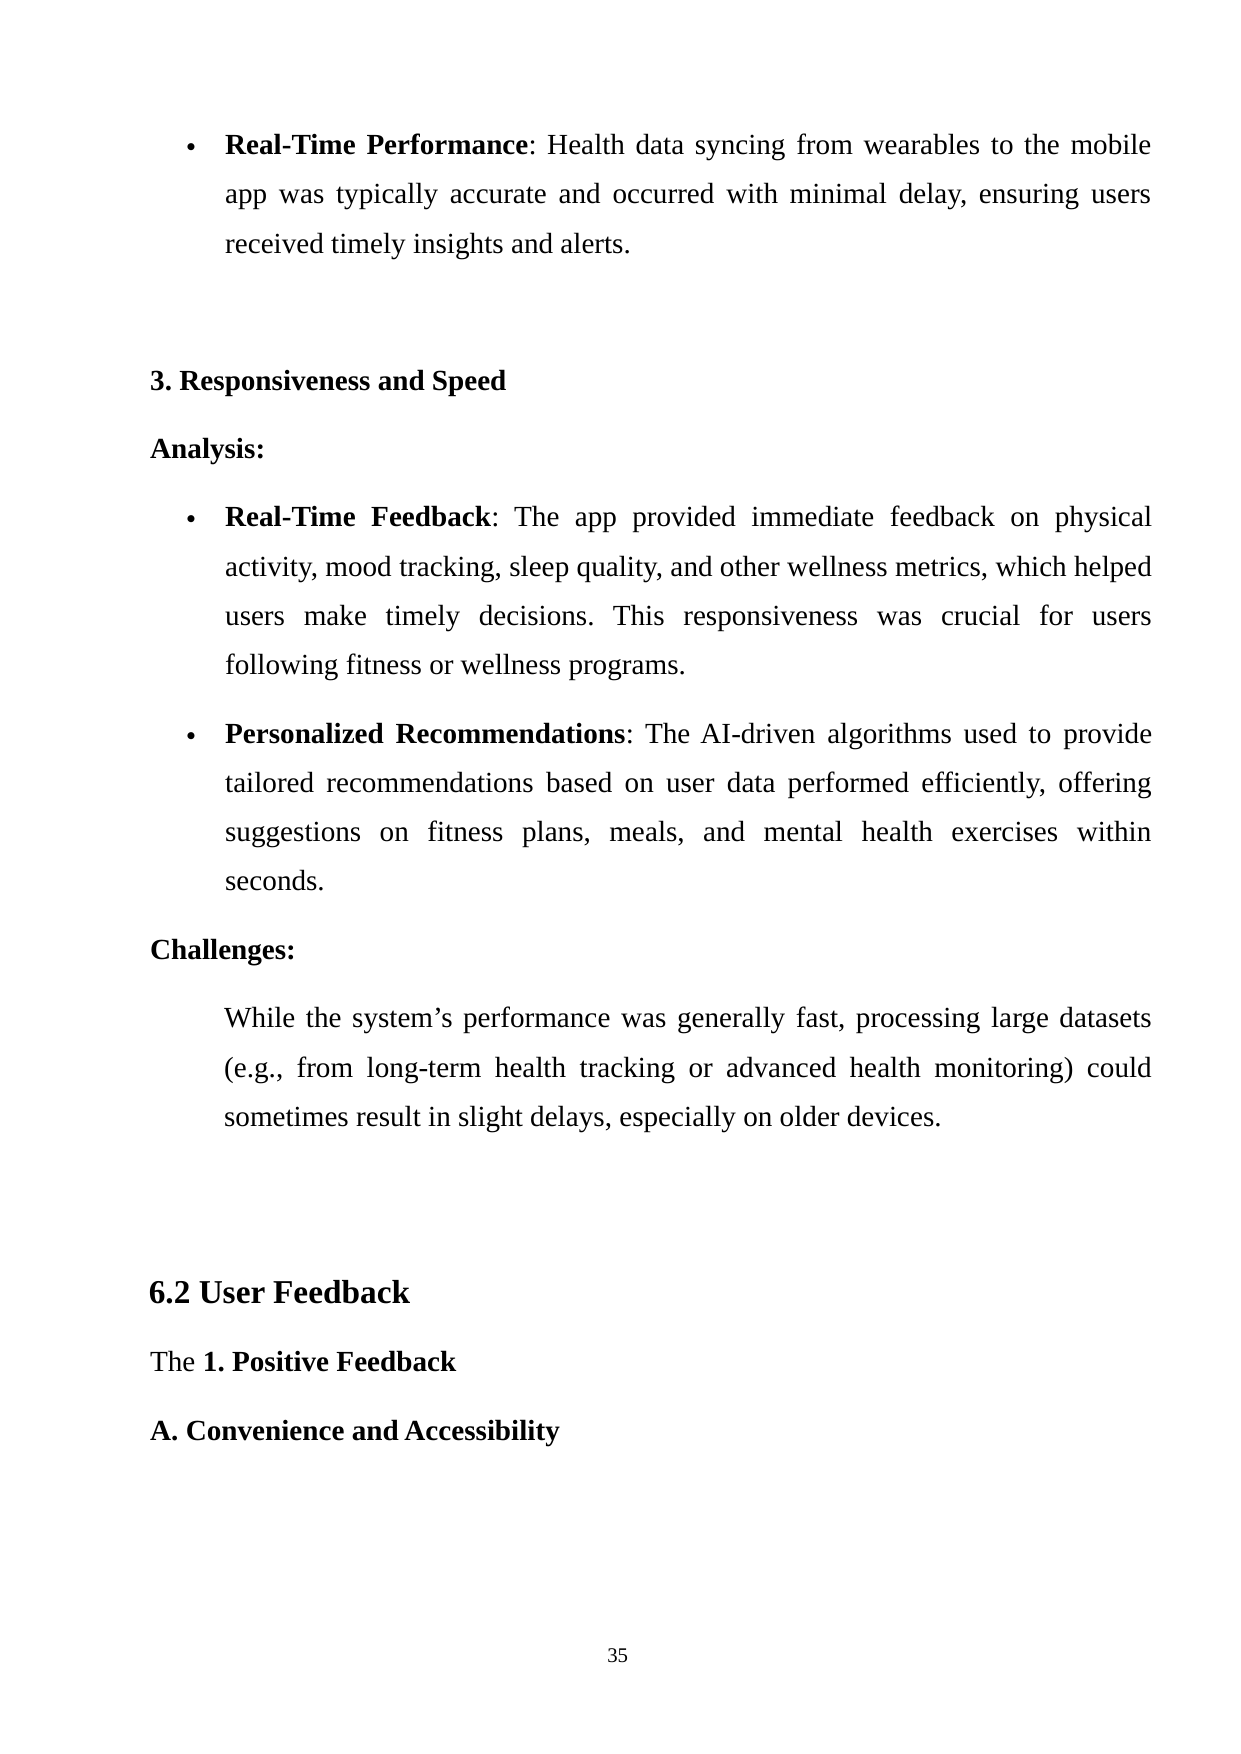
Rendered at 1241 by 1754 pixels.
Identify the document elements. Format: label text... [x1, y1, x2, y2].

text Challenges: [150, 932, 1152, 966]
list Personalized Recommendations: The AI-driven algorithms used to provide tailored recommendations based on user data performed efficiently, offering suggestions on fitness plans, meals, and mental health exercises within seconds. [187, 716, 1152, 897]
text The 1. Positive Feedback [150, 1344, 1152, 1378]
list Real-Time Performance: Health data syncing from wearables to the mobile app was typically accurate and occurred with minimal delay, ensuring users received timely insights and alerts. [187, 127, 1152, 259]
list Real-Time Feedback: The app provided immediate feedback on physical activity, mood tracking, sleep quality, and other wellness metrics, which helped users make timely decisions. This responsiveness was crucial for users following fitness or wellness programs. [187, 499, 1152, 681]
text While the system’s performance was generally fast, processing large datasets (e.g., from long-term health tracking or advanced health monitoring) could sometimes result in slight delays, especially on older devices. [224, 1000, 1152, 1132]
subtitle 6.2 User Feedback [148, 1272, 1152, 1310]
text Analysis: [150, 431, 1152, 464]
text 3. Responsiveness and Speed [150, 363, 1152, 396]
text A. Convenience and Accessibility [150, 1413, 1152, 1446]
